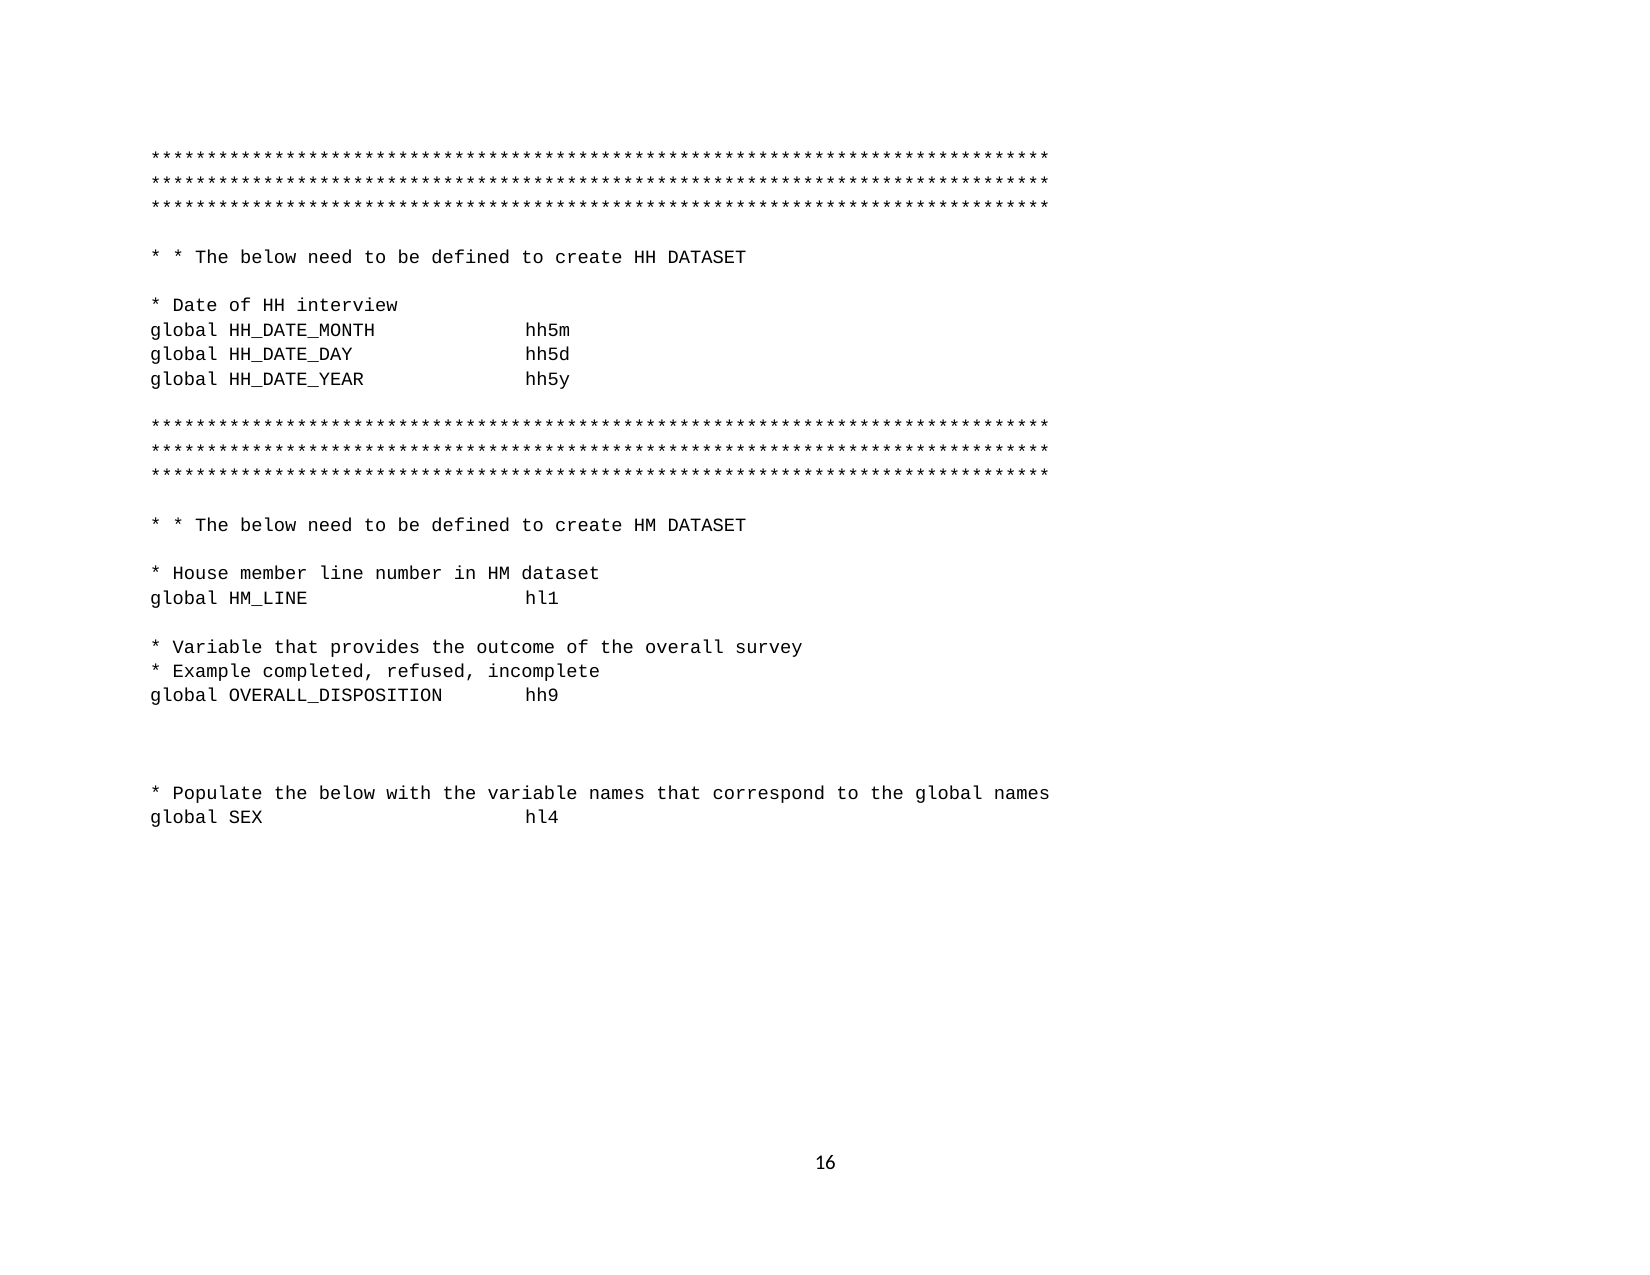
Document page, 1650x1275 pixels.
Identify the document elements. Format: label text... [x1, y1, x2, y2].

text * Variable that provides the outcome of the overall survey [150, 637, 1500, 659]
text ******************************************************************************** [150, 467, 1500, 488]
text ******************************************************************************** [150, 442, 1500, 464]
text global HH_DATE_YEAR hh5y [150, 369, 1500, 391]
text * House member line number in HM dataset [150, 564, 1500, 586]
text global HH_DATE_DAY hh5d [150, 345, 1500, 366]
text * Populate the below with the variable names that correspond to the global names [150, 784, 1500, 805]
text * Example completed, refused, incomplete [150, 662, 1500, 683]
text global HH_DATE_MONTH hh5m [150, 321, 1500, 342]
text ******************************************************************************** [150, 199, 1500, 220]
text ******************************************************************************** [150, 174, 1500, 196]
text * * The below need to be defined to create HM DATASET [150, 516, 1500, 537]
text * * The below need to be defined to create HH DATASET [150, 247, 1500, 269]
text global SEX hl4 [150, 808, 1500, 829]
text * Date of HH interview [150, 296, 1500, 317]
text ******************************************************************************** [150, 418, 1500, 439]
text global HM_LINE hl1 [150, 589, 1500, 610]
text global OVERALL_DISPOSITION hh9 [150, 686, 1500, 707]
text ******************************************************************************** [150, 150, 1500, 171]
